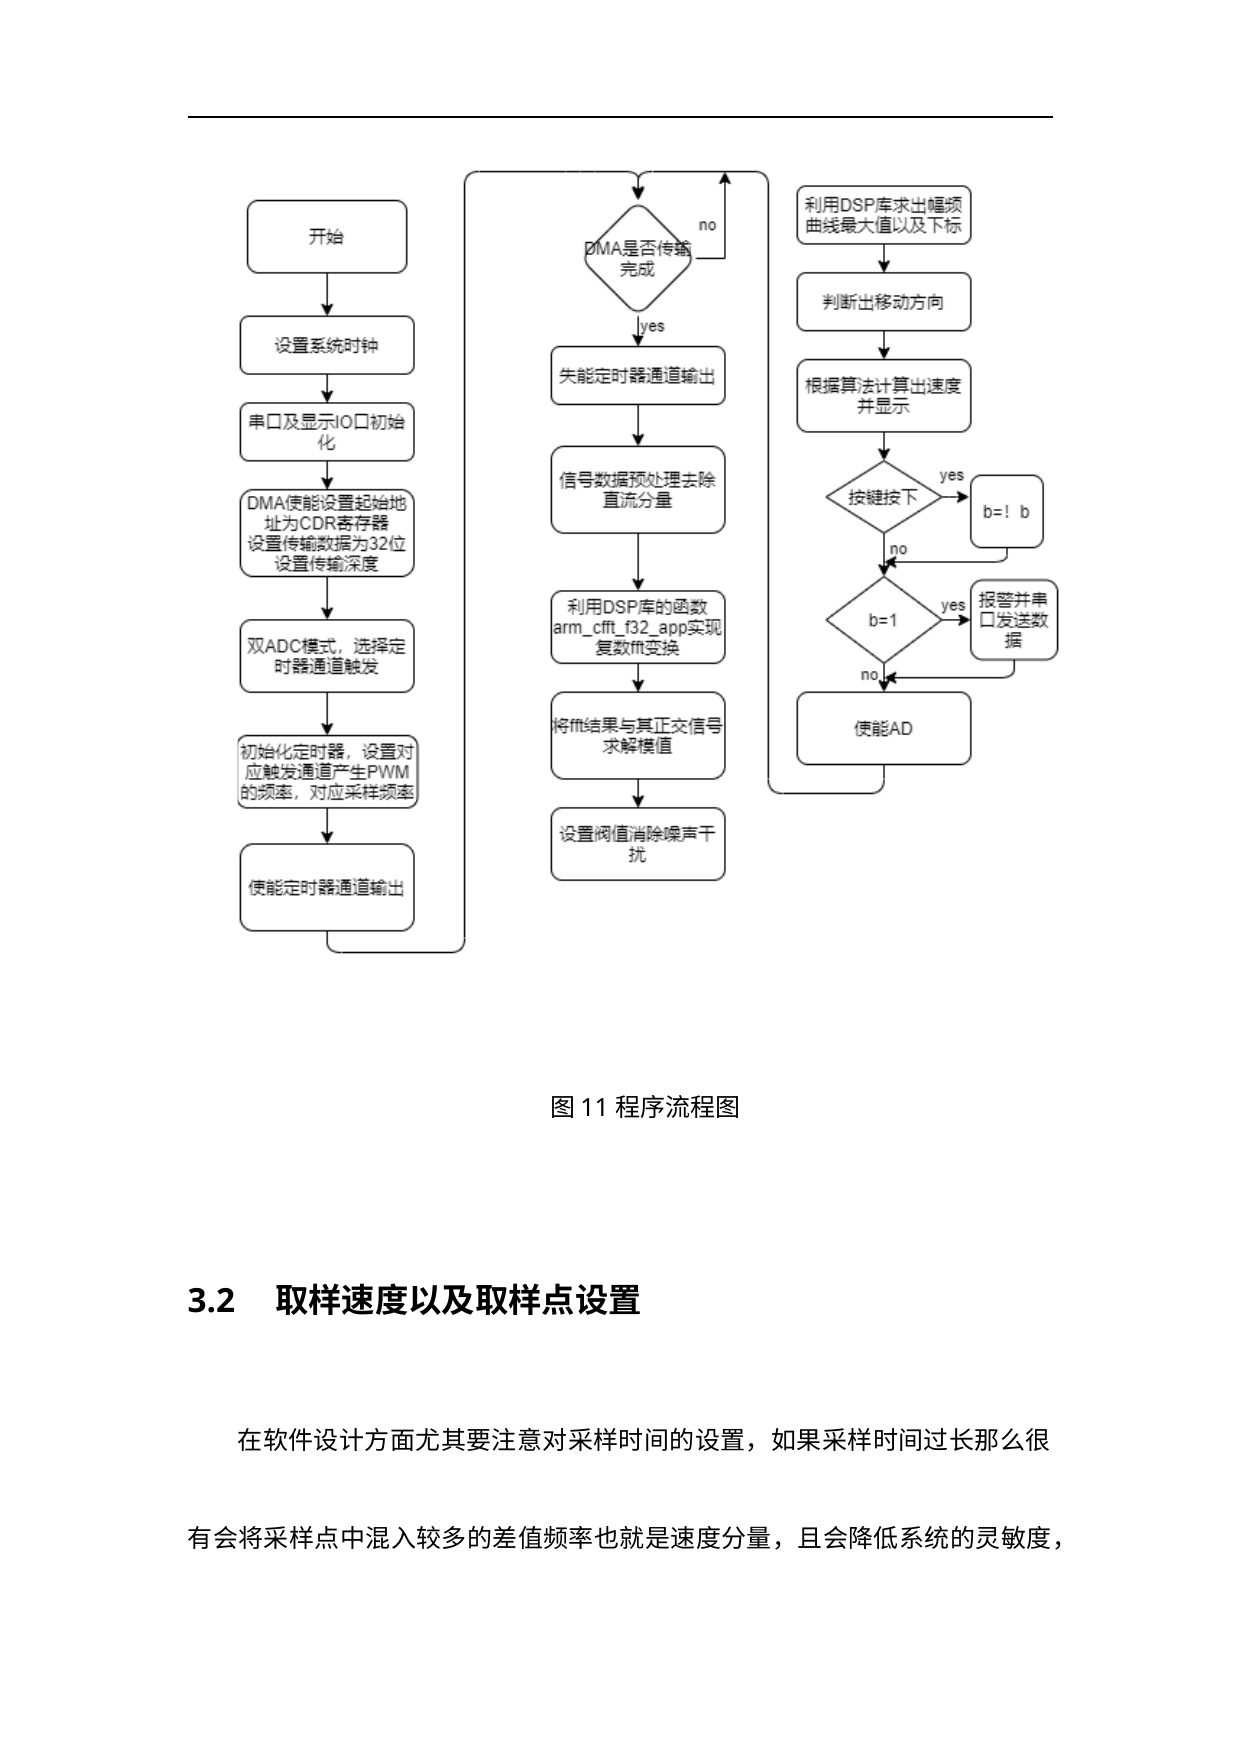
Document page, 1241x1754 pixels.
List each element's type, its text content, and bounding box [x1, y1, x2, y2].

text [187, 1406, 1053, 1569]
text 图11 程序流程图 [187, 1073, 1053, 1138]
picture [237, 162, 1060, 965]
subtitle 取样速度以及取样点设置 [187, 1266, 1053, 1331]
